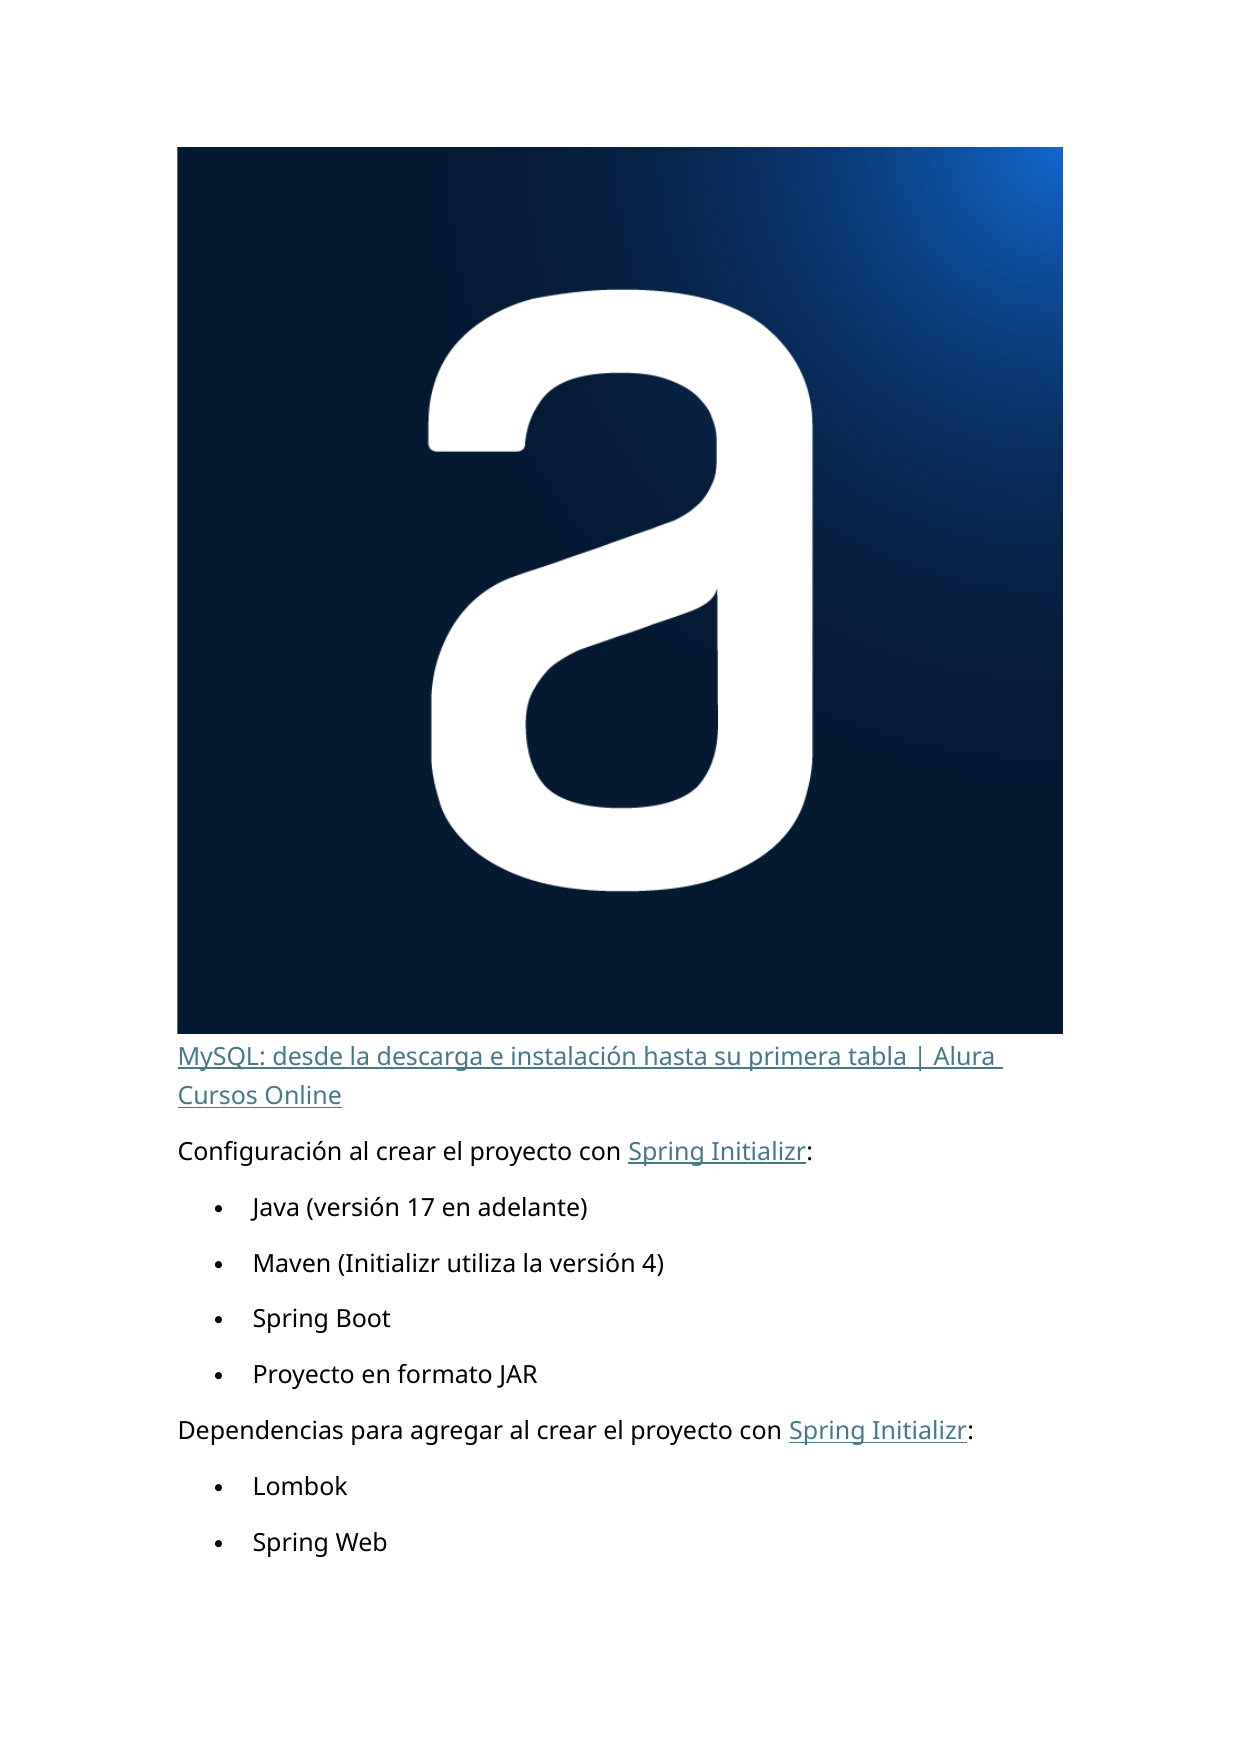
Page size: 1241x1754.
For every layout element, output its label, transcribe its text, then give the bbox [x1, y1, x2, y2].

list Spring Web [215, 1524, 1063, 1558]
text *Aquí tienes un artículo Alura Latam sobre la instalación de MySQL en Windows: MySQL: desde la descarga e instalación hasta su primera tabla | Alura Cursos Online [177, 1034, 1063, 1112]
list Maven (Initializr utiliza la versión 4) [215, 1245, 1063, 1279]
list Lombok [215, 1468, 1063, 1503]
text Dependencias para agregar al crear el proyecto con Spring Initializr: [177, 1413, 1063, 1447]
picture [177, 147, 1063, 1034]
list Java (versión 17 en adelante) [215, 1189, 1063, 1223]
text Configuración al crear el proyecto con Spring Initializr: [177, 1133, 1063, 1168]
list Proyecto en formato JAR [215, 1357, 1063, 1391]
list Spring Boot [215, 1301, 1063, 1335]
